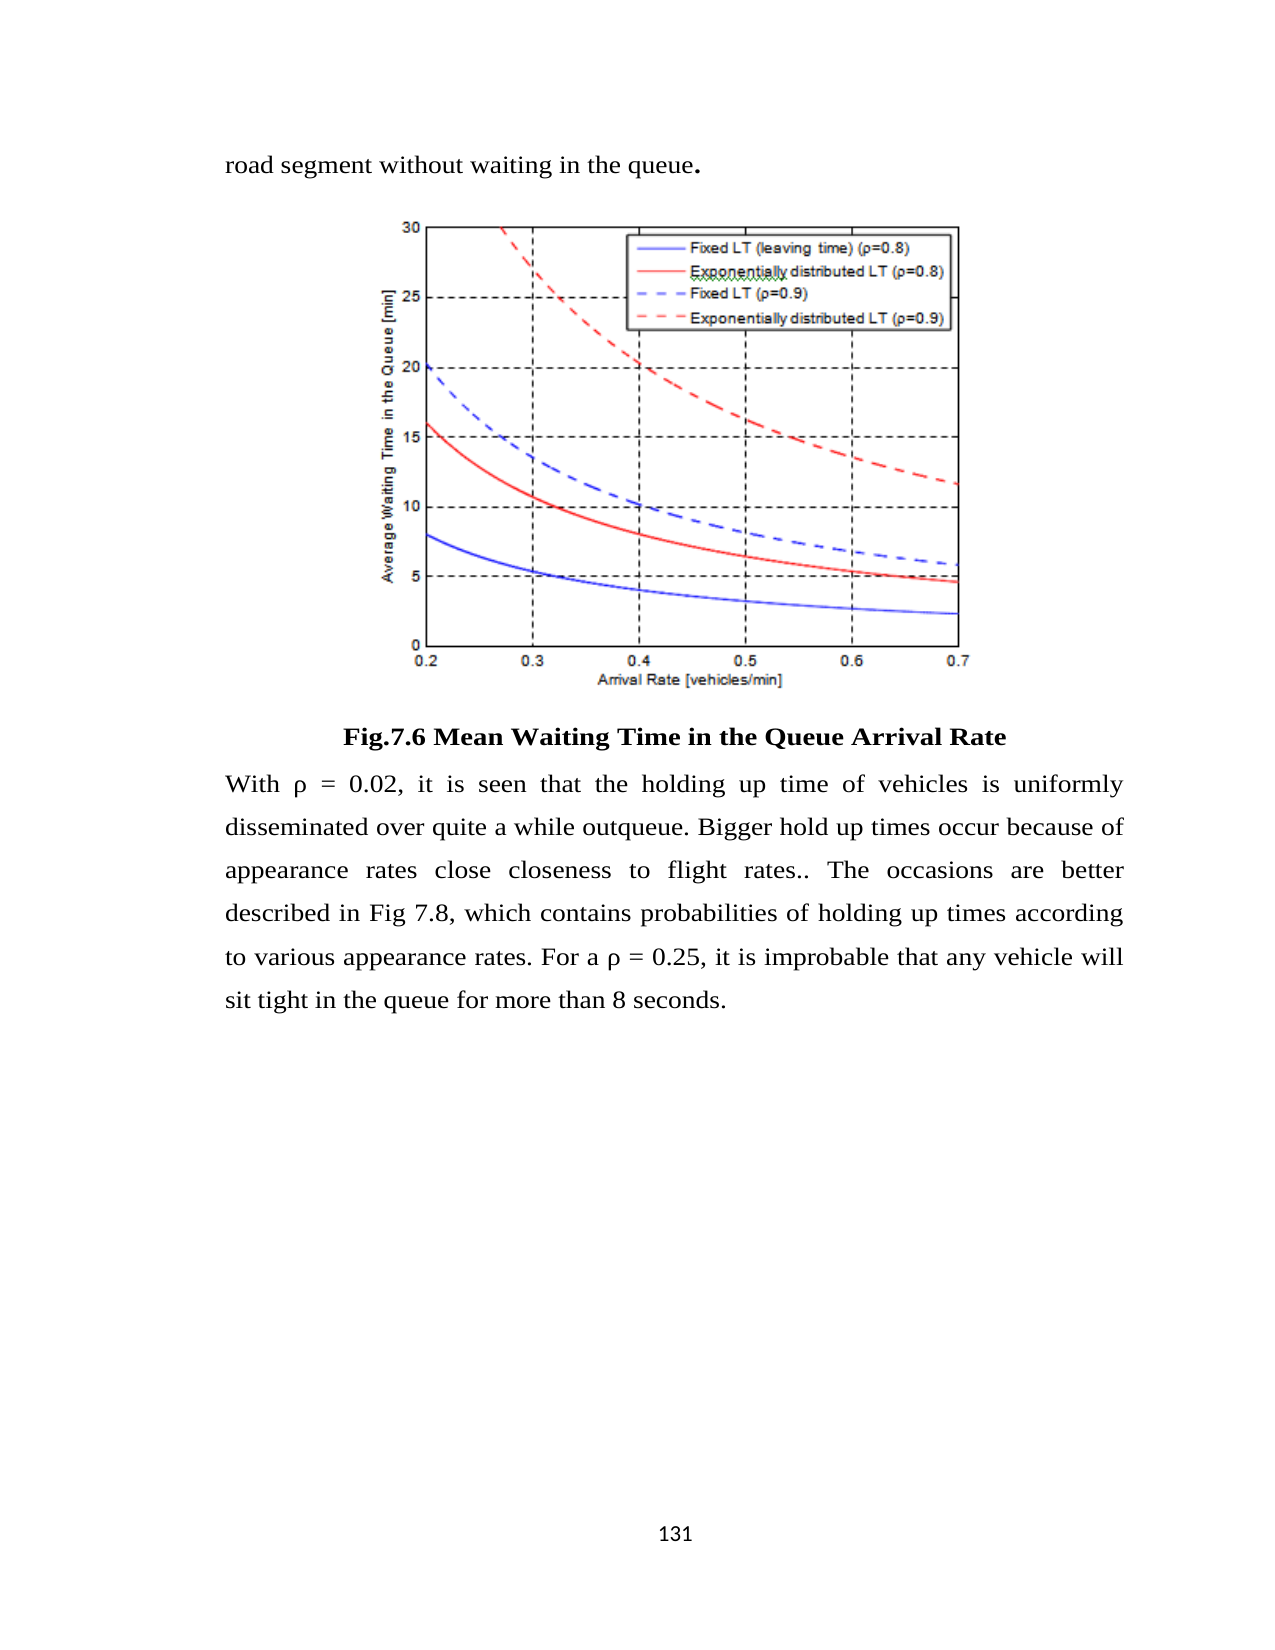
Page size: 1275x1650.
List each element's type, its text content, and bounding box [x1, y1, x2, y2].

text Fig.7.6 Mean Waiting Time in the Queue Arrival Rate [225, 722, 1125, 751]
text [225, 150, 1125, 179]
text With ρ = 0.02, it is seen that the holding up time of vehicles is uniformly disseminated over quite a while outqueue. Bigger hold up times occur because of appearance rates close closeness to flight rates.. The occasions are better described in Fig 7.8, which contains probabilities of holding up times according to various appearance rates. For a ρ = 0.25, it is improbable that any vehicle will sit tight in the queue for more than 8 seconds. [225, 769, 1125, 1013]
picture [357, 197, 993, 707]
